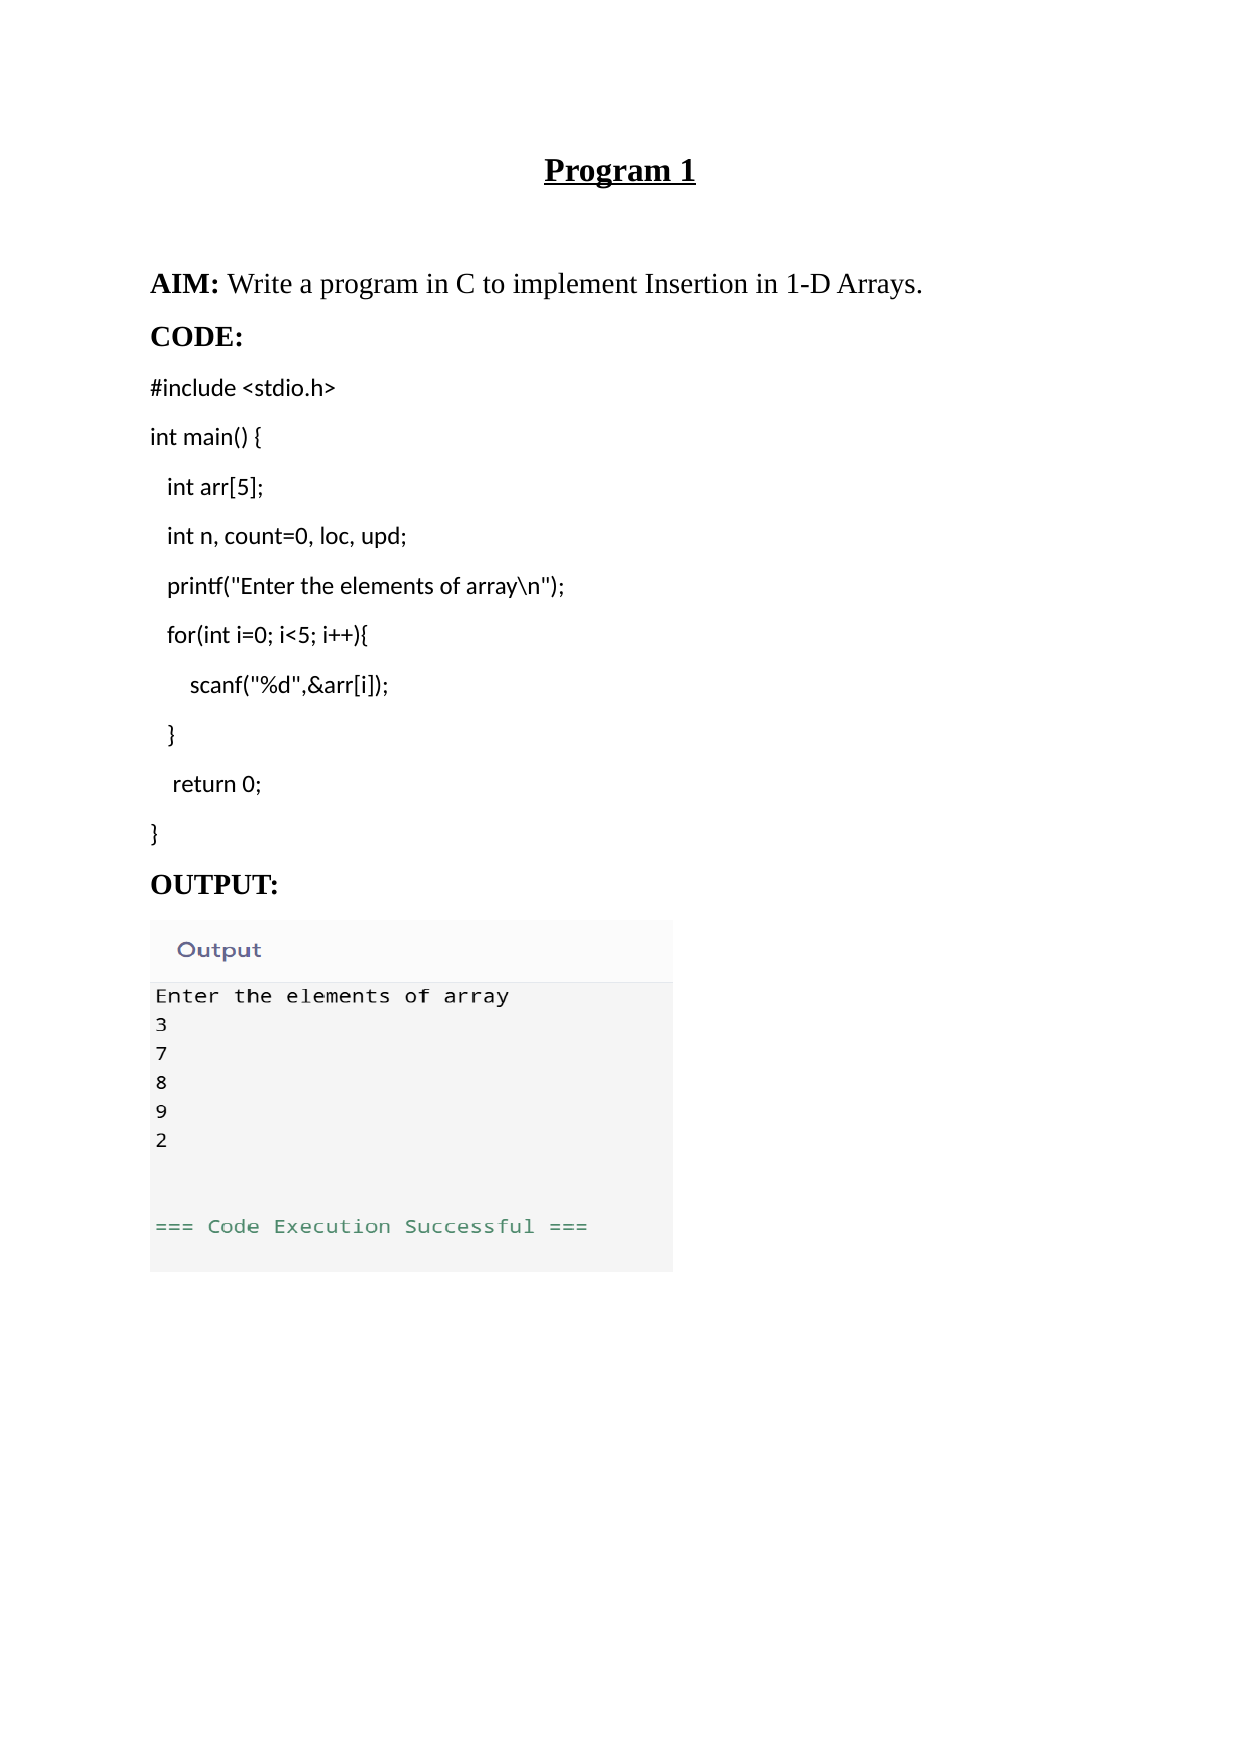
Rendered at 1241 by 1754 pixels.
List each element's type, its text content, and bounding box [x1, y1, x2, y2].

text OUTPUT: [150, 867, 1090, 901]
text int arr[5]; [150, 471, 1090, 501]
text } [150, 818, 1090, 848]
text } [150, 719, 1090, 749]
text for(int i=0; i<5; i++){ [150, 619, 1090, 650]
text printf("Enter the elements of array\n"); [150, 570, 1090, 601]
text #include <stdio.h> [150, 372, 1090, 402]
text CODE: [150, 319, 1090, 352]
text Program 1 [150, 150, 1090, 188]
text int n, count=0, loc, upd; [150, 520, 1090, 551]
text int main() { [150, 421, 1090, 452]
picture [150, 920, 673, 1272]
text AIM: Write a program in C to implement Insertion in 1-D Arrays. [150, 266, 1090, 299]
text return 0; [150, 768, 1090, 799]
text scanf("%d",&arr[i]); [150, 669, 1090, 700]
